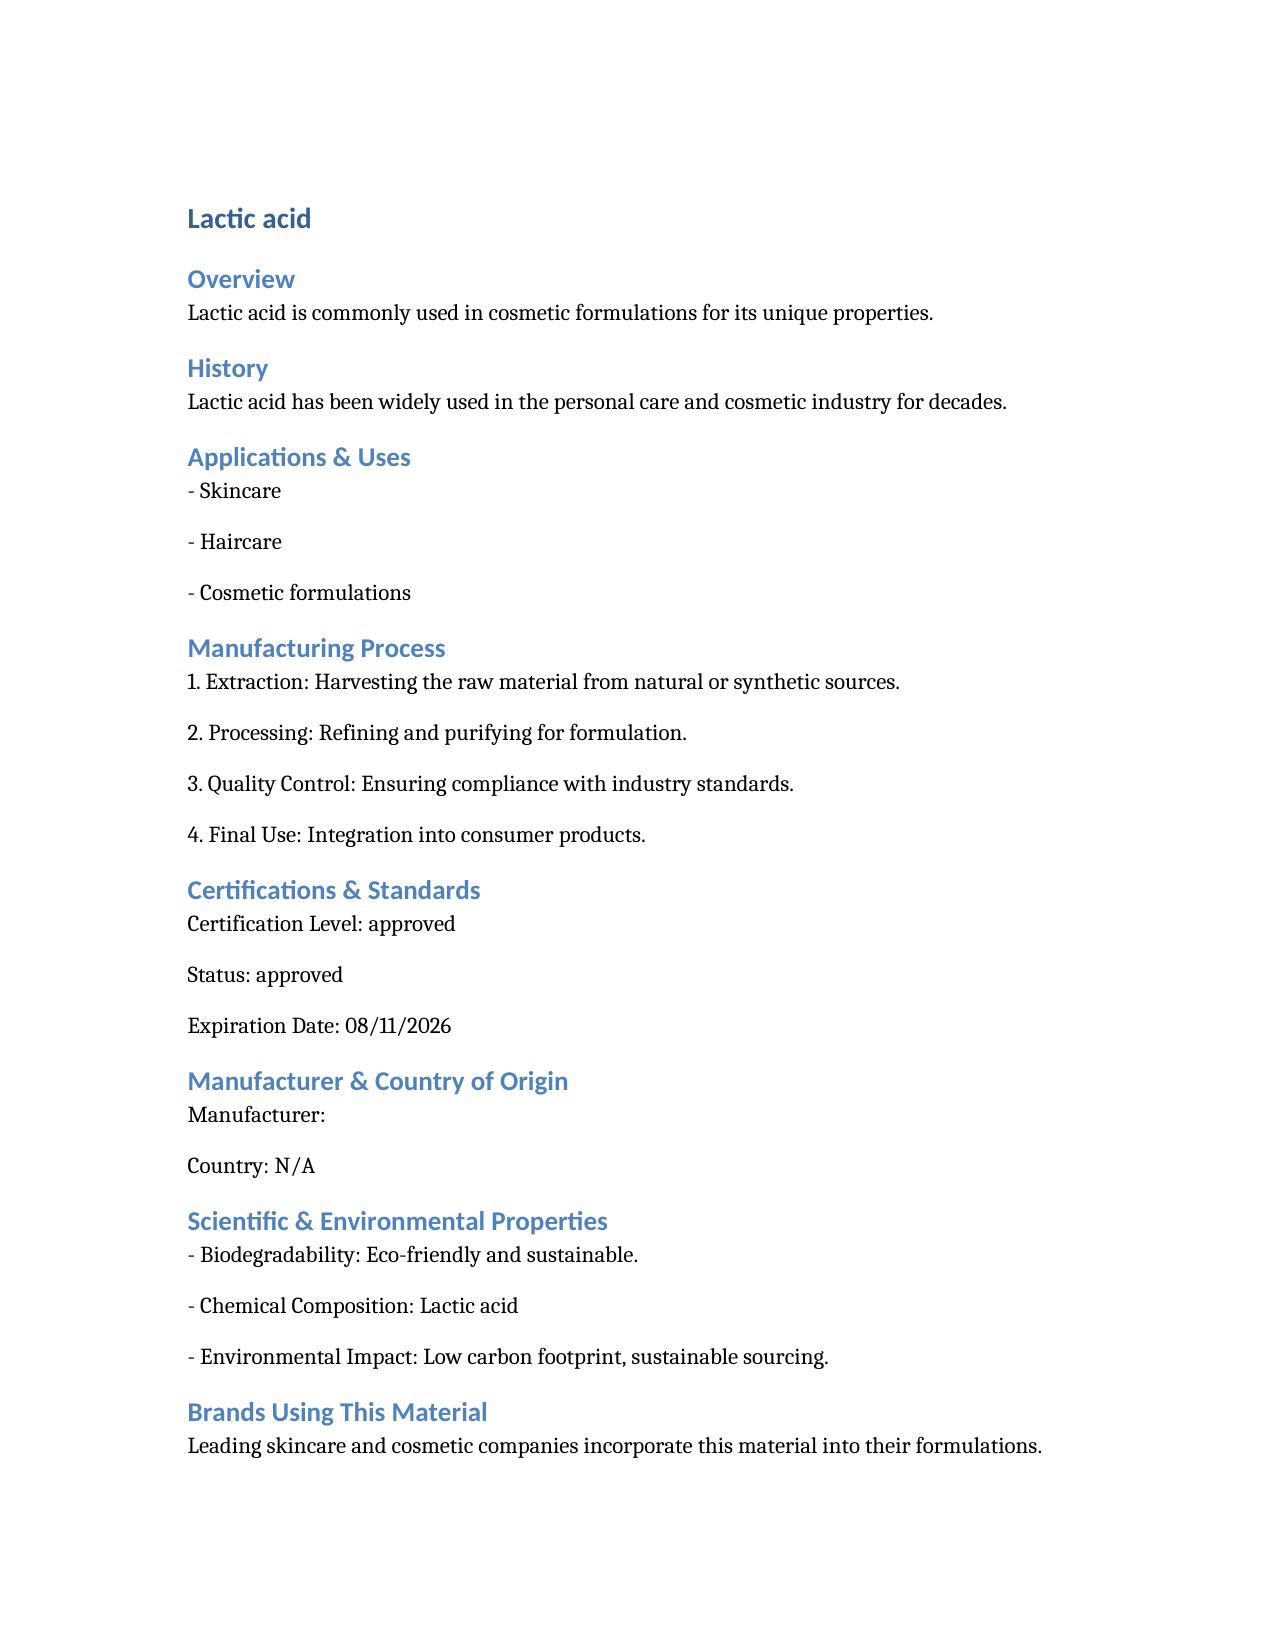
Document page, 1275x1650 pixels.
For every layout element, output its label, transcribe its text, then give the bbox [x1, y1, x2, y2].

subtitle Certifications & Standards [187, 873, 1087, 906]
text - Cosmetic formulations [187, 580, 1087, 606]
text - Skincare [187, 478, 1087, 504]
subtitle Scientific & Environmental Properties [187, 1204, 1087, 1237]
text Status: approved [187, 962, 1087, 988]
text Lactic acid has been widely used in the personal care and cosmetic industry for decades. [187, 389, 1087, 415]
text - Biodegradability: Eco-friendly and sustainable. [187, 1242, 1087, 1268]
subtitle Manufacturing Process [187, 631, 1087, 664]
text Leading skincare and cosmetic companies incorporate this material into their formulations. [187, 1433, 1087, 1459]
text 2. Processing: Refining and purifying for formulation. [187, 720, 1087, 746]
subtitle Applications & Uses [187, 440, 1087, 473]
text 3. Quality Control: Ensuring compliance with industry standards. [187, 771, 1087, 797]
subtitle Brands Using This Material [187, 1395, 1087, 1428]
text - Chemical Composition: Lactic acid [187, 1293, 1087, 1319]
subtitle Overview [187, 262, 1087, 295]
text - Environmental Impact: Low carbon footprint, sustainable sourcing. [187, 1344, 1087, 1370]
text Expiration Date: 08/11/2026 [187, 1013, 1087, 1039]
text Manufacturer: [187, 1102, 1087, 1128]
subtitle Manufacturer & Country of Origin [187, 1064, 1087, 1097]
text Lactic acid is commonly used in cosmetic formulations for its unique properties. [187, 300, 1087, 326]
text Certification Level: approved [187, 911, 1087, 937]
text - Haircare [187, 529, 1087, 555]
subtitle History [187, 351, 1087, 384]
text 4. Final Use: Integration into consumer products. [187, 822, 1087, 848]
text 1. Extraction: Harvesting the raw material from natural or synthetic sources. [187, 669, 1087, 695]
subtitle Lactic acid [187, 200, 1087, 236]
text Country: N/A [187, 1153, 1087, 1179]
